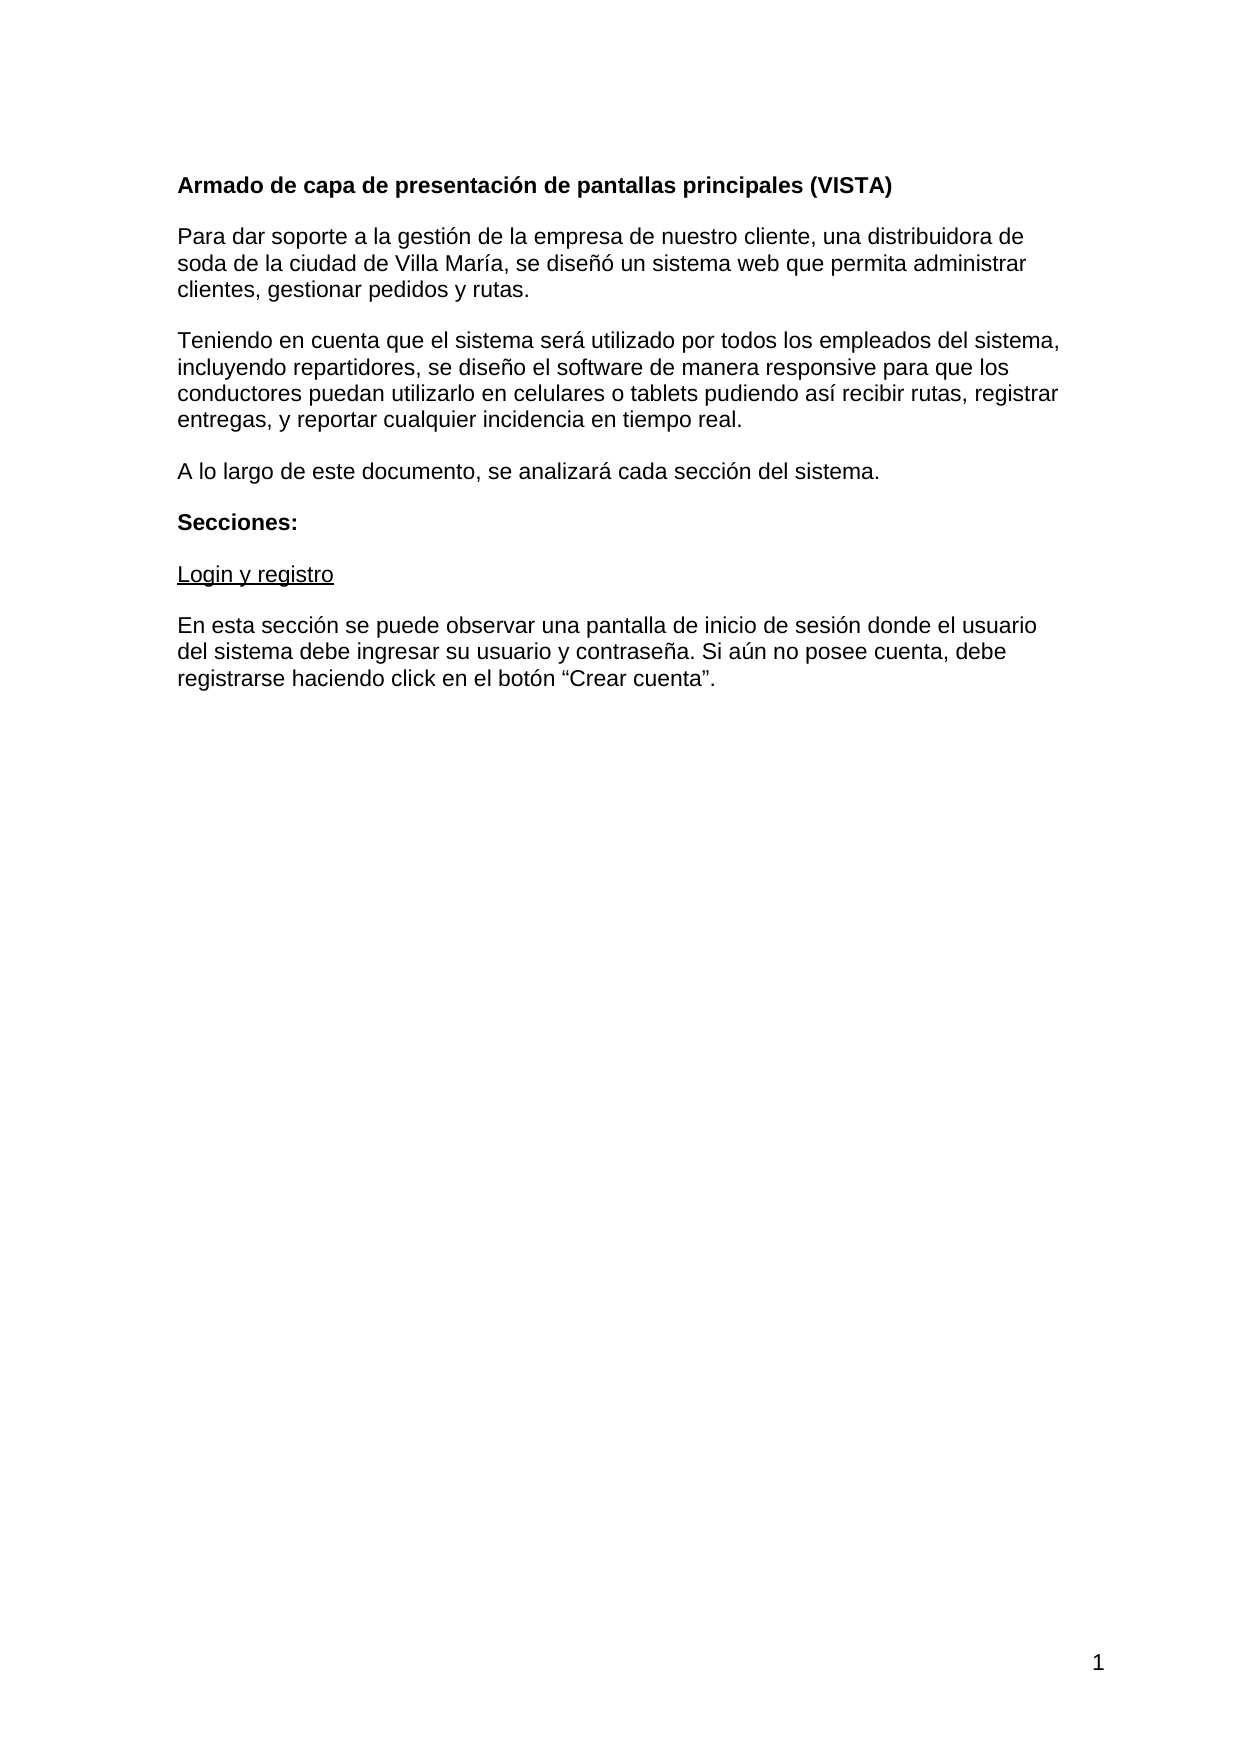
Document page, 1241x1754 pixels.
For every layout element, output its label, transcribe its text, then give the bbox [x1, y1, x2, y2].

text Teniendo en cuenta que el sistema será utilizado por todos los empleados del sistema, incluyendo repartidores, se diseño el software de manera responsive para que los conductores puedan utilizarlo en celulares o tablets pudiendo así recibir rutas, registrar entregas, y reportar cualquier incidencia en tiempo real. [177, 327, 1063, 433]
text Armado de capa de presentación de pantallas principales (VISTA) [177, 172, 1063, 198]
text Login y registro [177, 561, 1063, 587]
text Secciones: [177, 509, 1063, 536]
text En esta sección se puede observar una pantalla de inicio de sesión donde el usuario del sistema debe ingresar su usuario y contraseña. Si aún no posee cuenta, debe registrarse haciendo click en el botón “Crear cuenta”. [177, 612, 1063, 691]
text Para dar soporte a la gestión de la empresa de nuestro cliente, una distribuidora de soda de la ciudad de Villa María, se diseñó un sistema web que permita administrar clientes, gestionar pedidos y rutas. [177, 223, 1063, 302]
text A lo largo de este documento, se analizará cada sección del sistema. [177, 458, 1063, 484]
